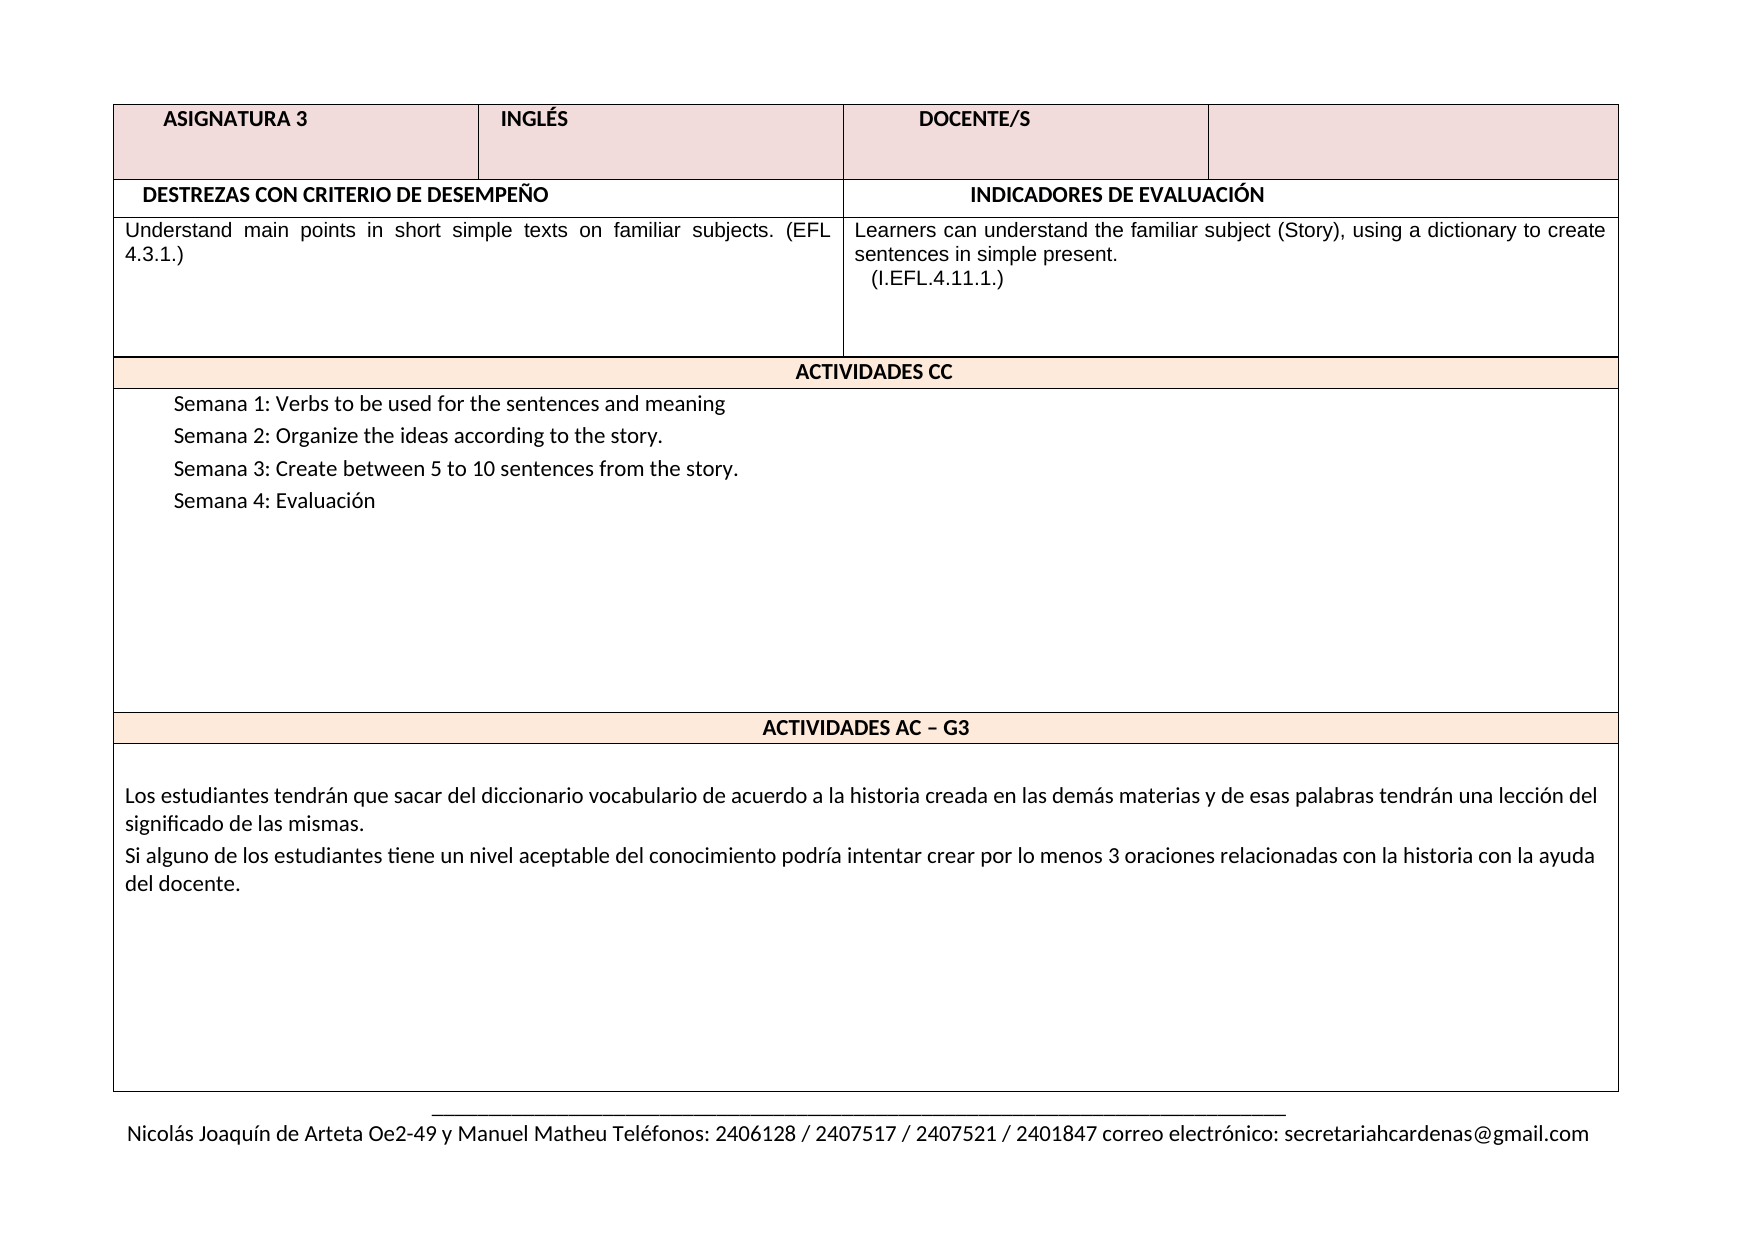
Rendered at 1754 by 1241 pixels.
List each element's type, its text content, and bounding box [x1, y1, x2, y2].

table_header DOCENTE/S [844, 105, 1208, 179]
table_header INGLÉS [479, 105, 843, 179]
table_header [1209, 105, 1618, 179]
table_cell Understand main points in short simple texts on familiar subjects. (EFL 4.3.1.) [114, 218, 843, 356]
table_cell Semana 1: Verbs to be used for the sentences and meaning Semana 2: Organize the ideas according to the story. Semana 3: Create between 5 to 10 sentences from the story. Semana 4: Evaluación [114, 389, 1618, 712]
table_cell DESTREZAS CON CRITERIO DE DESEMPEÑO [114, 180, 843, 217]
table_cell Learners can understand the familiar subject (Story), using a dictionary to create sentences in simple present. (I.EFL.4.11.1.) [844, 218, 1618, 356]
table_cell INDICADORES DE EVALUACIÓN [844, 180, 1618, 217]
table_cell ACTIVIDADES CC [114, 358, 1618, 388]
table_header ASIGNATURA 3 [114, 105, 478, 179]
table_cell Los estudiantes tendrán que sacar del diccionario vocabulario de acuerdo a la historia creada en las demás materias y de esas palabras tendrán una lección del significado de las mismas. Si alguno de los estudiantes tiene un nivel aceptable del conocimiento podría intentar crear por lo menos 3 oraciones relacionadas con la historia con la ayuda del docente. [114, 744, 1618, 1091]
table_cell ACTIVIDADES AC – G3 [114, 713, 1618, 743]
